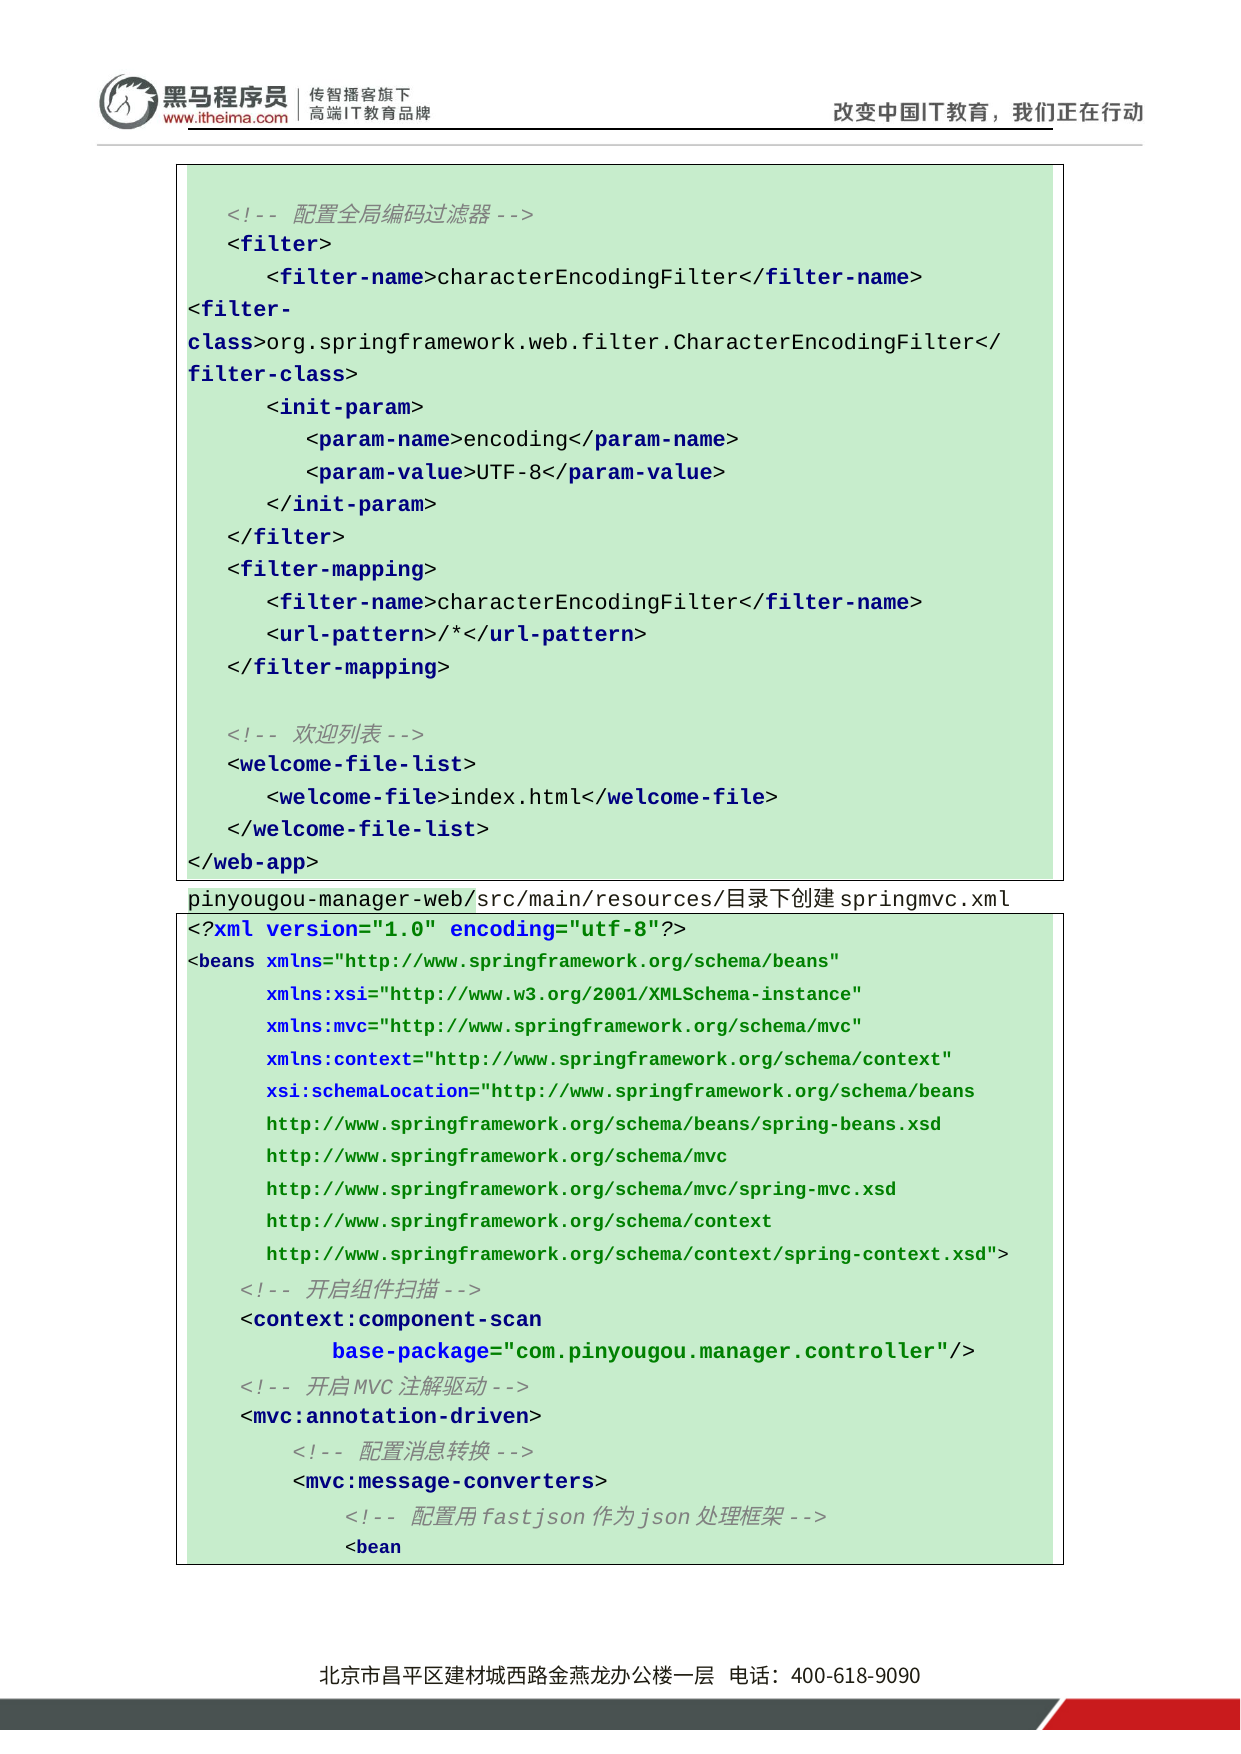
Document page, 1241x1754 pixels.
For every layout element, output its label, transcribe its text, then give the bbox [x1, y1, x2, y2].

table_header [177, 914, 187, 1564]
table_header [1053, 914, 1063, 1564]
picture [0, 1639, 1241, 1730]
picture [0, 3, 1241, 153]
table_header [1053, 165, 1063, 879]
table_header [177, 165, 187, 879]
text pinyougou-manager-web/src/main/resources/目录下创建springmvc.xml [187, 881, 1053, 913]
